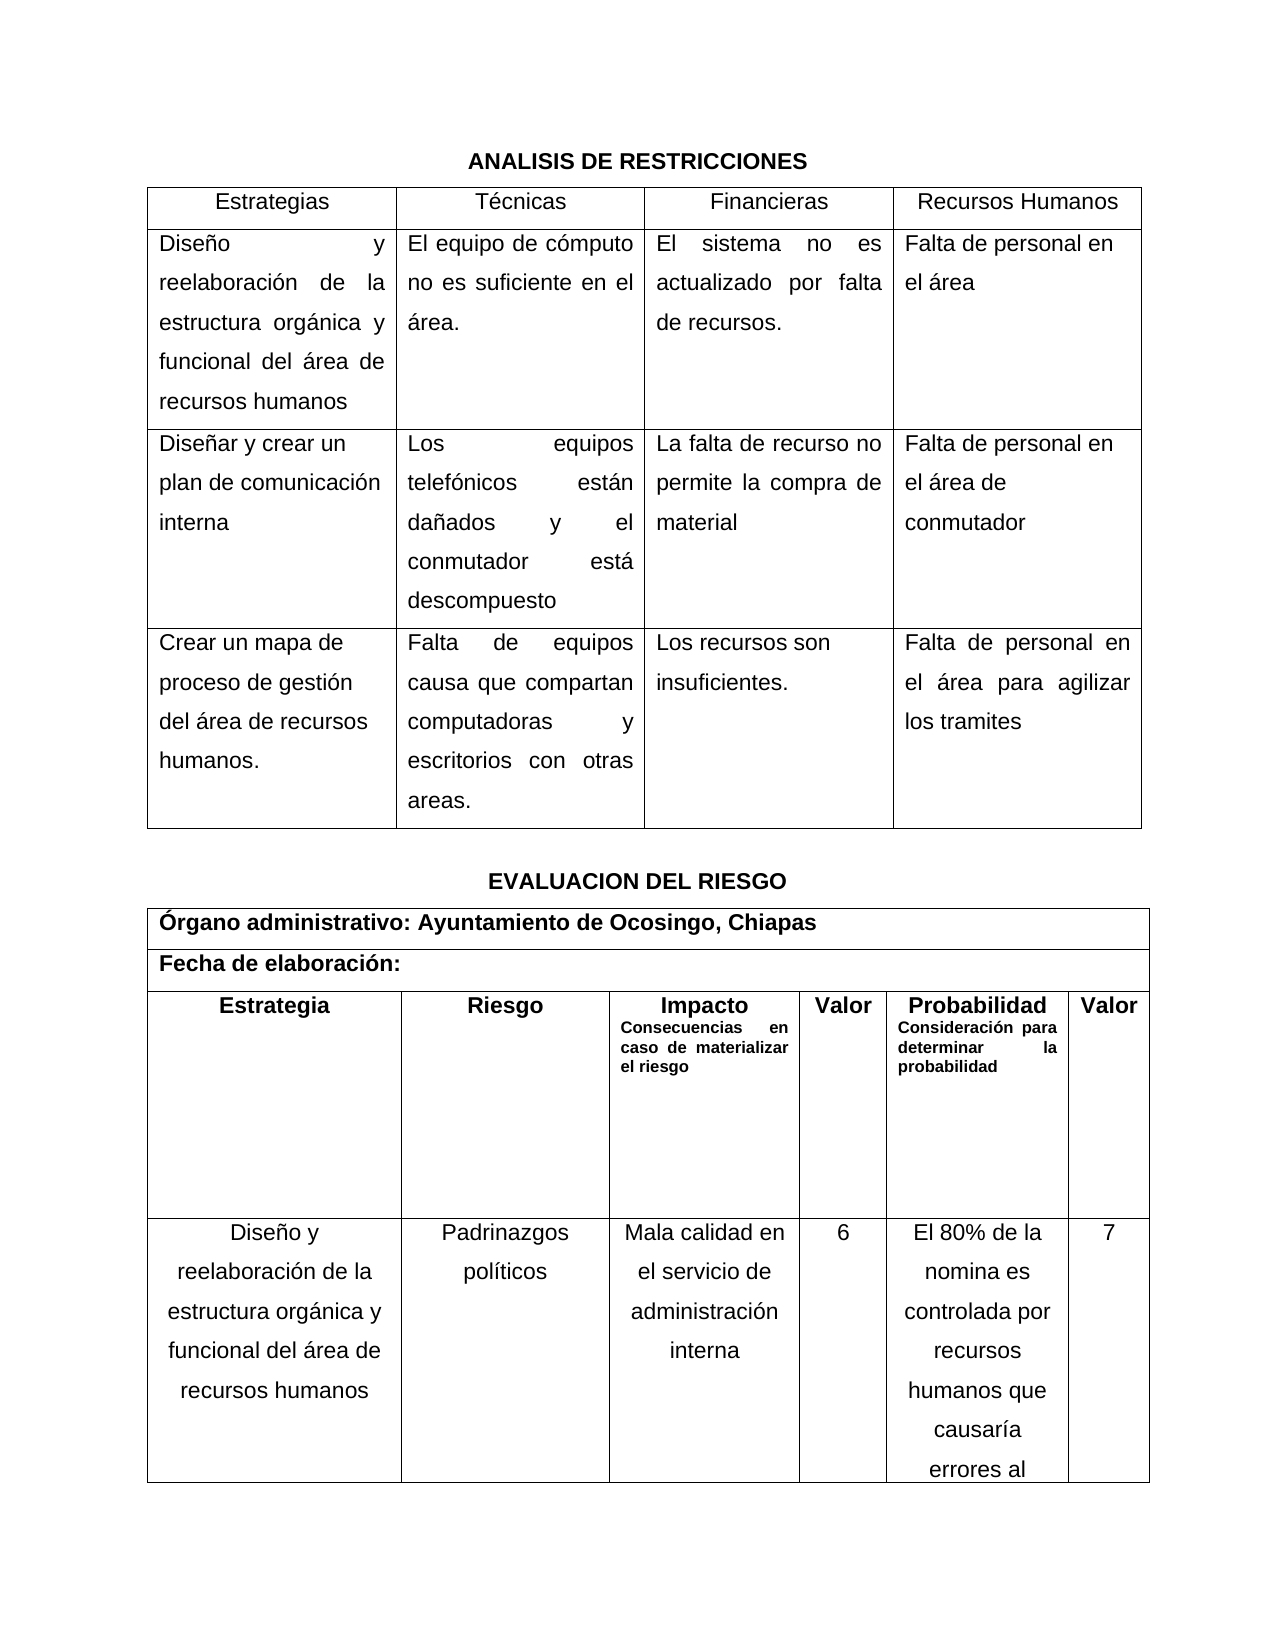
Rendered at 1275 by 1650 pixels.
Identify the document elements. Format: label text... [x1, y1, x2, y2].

table_cell 6 [800, 1219, 886, 1482]
table_header Financieras [645, 188, 893, 229]
table_cell Diseñar y crear un plan de comunicación interna [148, 430, 396, 628]
text EVALUACION DEL RIESGO [148, 868, 1127, 894]
table_cell El sistema no es actualizado por falta de recursos. [645, 230, 893, 428]
table_cell Falta de personal en el área [894, 230, 1141, 428]
table_cell La falta de recurso no permite la compra de material [645, 430, 893, 628]
table_cell Riesgo [402, 992, 609, 1218]
table_cell Falta de personal en el área de conmutador [894, 430, 1141, 628]
table_cell El equipo de cómputo no es suficiente en el área. [397, 230, 644, 428]
table_cell Diseño y reelaboración de la estructura orgánica y funcional del área de recursos humanos [148, 230, 396, 428]
table_cell Probabilidad Consideración para determinar la probabilidad [887, 992, 1068, 1218]
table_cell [148, 1219, 401, 1482]
table_cell Crear un mapa de proceso de gestión del área de recursos humanos. [148, 629, 396, 828]
table_cell Falta de personal en el área para agilizar los tramites [894, 629, 1141, 828]
table_cell Fecha de elaboración: [148, 950, 1149, 991]
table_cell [402, 1219, 609, 1482]
table_cell Los equipos telefónicos están dañados y el conmutador está descompuesto [397, 430, 644, 628]
table_header Técnicas [397, 188, 644, 229]
table_header Órgano administrativo: Ayuntamiento de Ocosingo, Chiapas [148, 909, 1149, 949]
table_cell Valor [1069, 992, 1149, 1218]
table_cell Impacto Consecuencias en caso de materializar el riesgo [610, 992, 799, 1218]
table_cell Falta de equipos causa que compartan computadoras y escritorios con otras areas. [397, 629, 644, 828]
table_header Estrategias [148, 188, 396, 229]
table_header Recursos Humanos [894, 188, 1141, 229]
table_cell Los recursos son insuficientes. [645, 629, 893, 828]
table_cell Estrategia [148, 992, 401, 1218]
table_cell Valor [800, 992, 886, 1218]
text ANALISIS DE RESTRICCIONES [148, 148, 1127, 174]
table_cell 7 [1069, 1219, 1149, 1482]
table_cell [610, 1219, 799, 1482]
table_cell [887, 1219, 1068, 1482]
